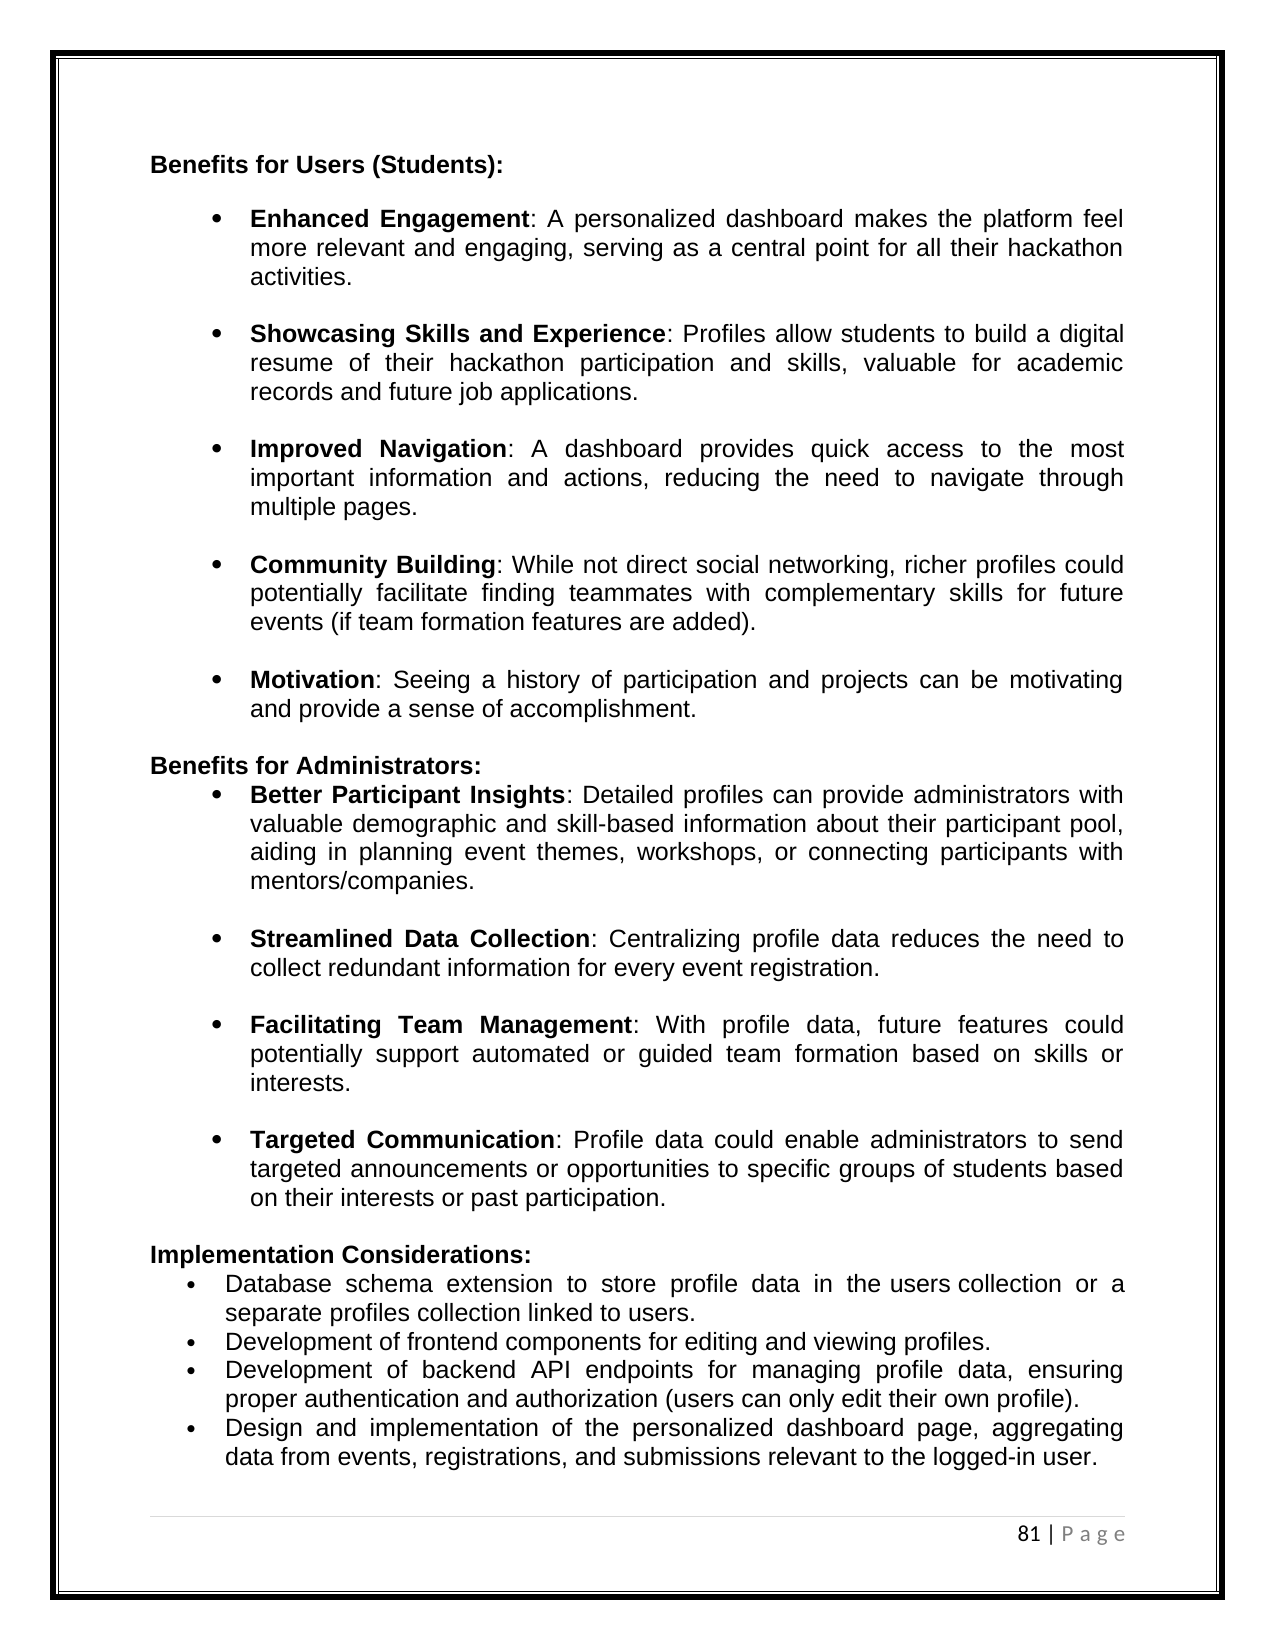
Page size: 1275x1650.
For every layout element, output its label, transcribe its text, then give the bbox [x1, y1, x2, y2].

list Targeted Communication: Profile data could enable administrators to send targeted announcements or opportunities to specific groups of students based on their interests or past participation. [212, 1125, 1125, 1211]
text Benefits for Administrators: [150, 751, 1125, 780]
list Community Building: While not direct social networking, richer profiles could potentially facilitate finding teammates with complementary skills for future events (if team formation features are added). [212, 549, 1125, 636]
list Enhanced Engagement: A personalized dashboard makes the platform feel more relevant and engaging, serving as a central point for all their hackathon activities. [212, 204, 1125, 291]
text Implementation Considerations: [150, 1240, 1125, 1269]
list Streamlined Data Collection: Centralizing profile data reduces the need to collect redundant information for every event registration. [212, 924, 1125, 981]
list Facilitating Team Management: With profile data, future features could potentially support automated or guided team formation based on skills or interests. [212, 1010, 1125, 1096]
list Motivation: Seeing a history of participation and projects can be motivating and provide a sense of accomplishment. [212, 665, 1125, 722]
list Design and implementation of the personalized dashboard page, aggregating data from events, registrations, and submissions relevant to the logged-in user. [187, 1413, 1125, 1470]
list Development of frontend components for editing and viewing profiles. [187, 1326, 1125, 1355]
text Benefits for Users (Students): [150, 150, 1125, 179]
list Database schema extension to store profile data in the users collection or a separate profiles collection linked to users. [187, 1269, 1125, 1326]
list Better Participant Insights: Detailed profiles can provide administrators with valuable demographic and skill-based information about their participant pool, aiding in planning event themes, workshops, or connecting participants with mentors/companies. [212, 780, 1125, 895]
list Improved Navigation: A dashboard provides quick access to the most important information and actions, reducing the need to navigate through multiple pages. [212, 434, 1125, 521]
list Development of backend API endpoints for managing profile data, ensuring proper authentication and authorization (users can only edit their own profile). [187, 1355, 1125, 1413]
list Showcasing Skills and Experience: Profiles allow students to build a digital resume of their hackathon participation and skills, valuable for academic records and future job applications. [212, 319, 1125, 406]
